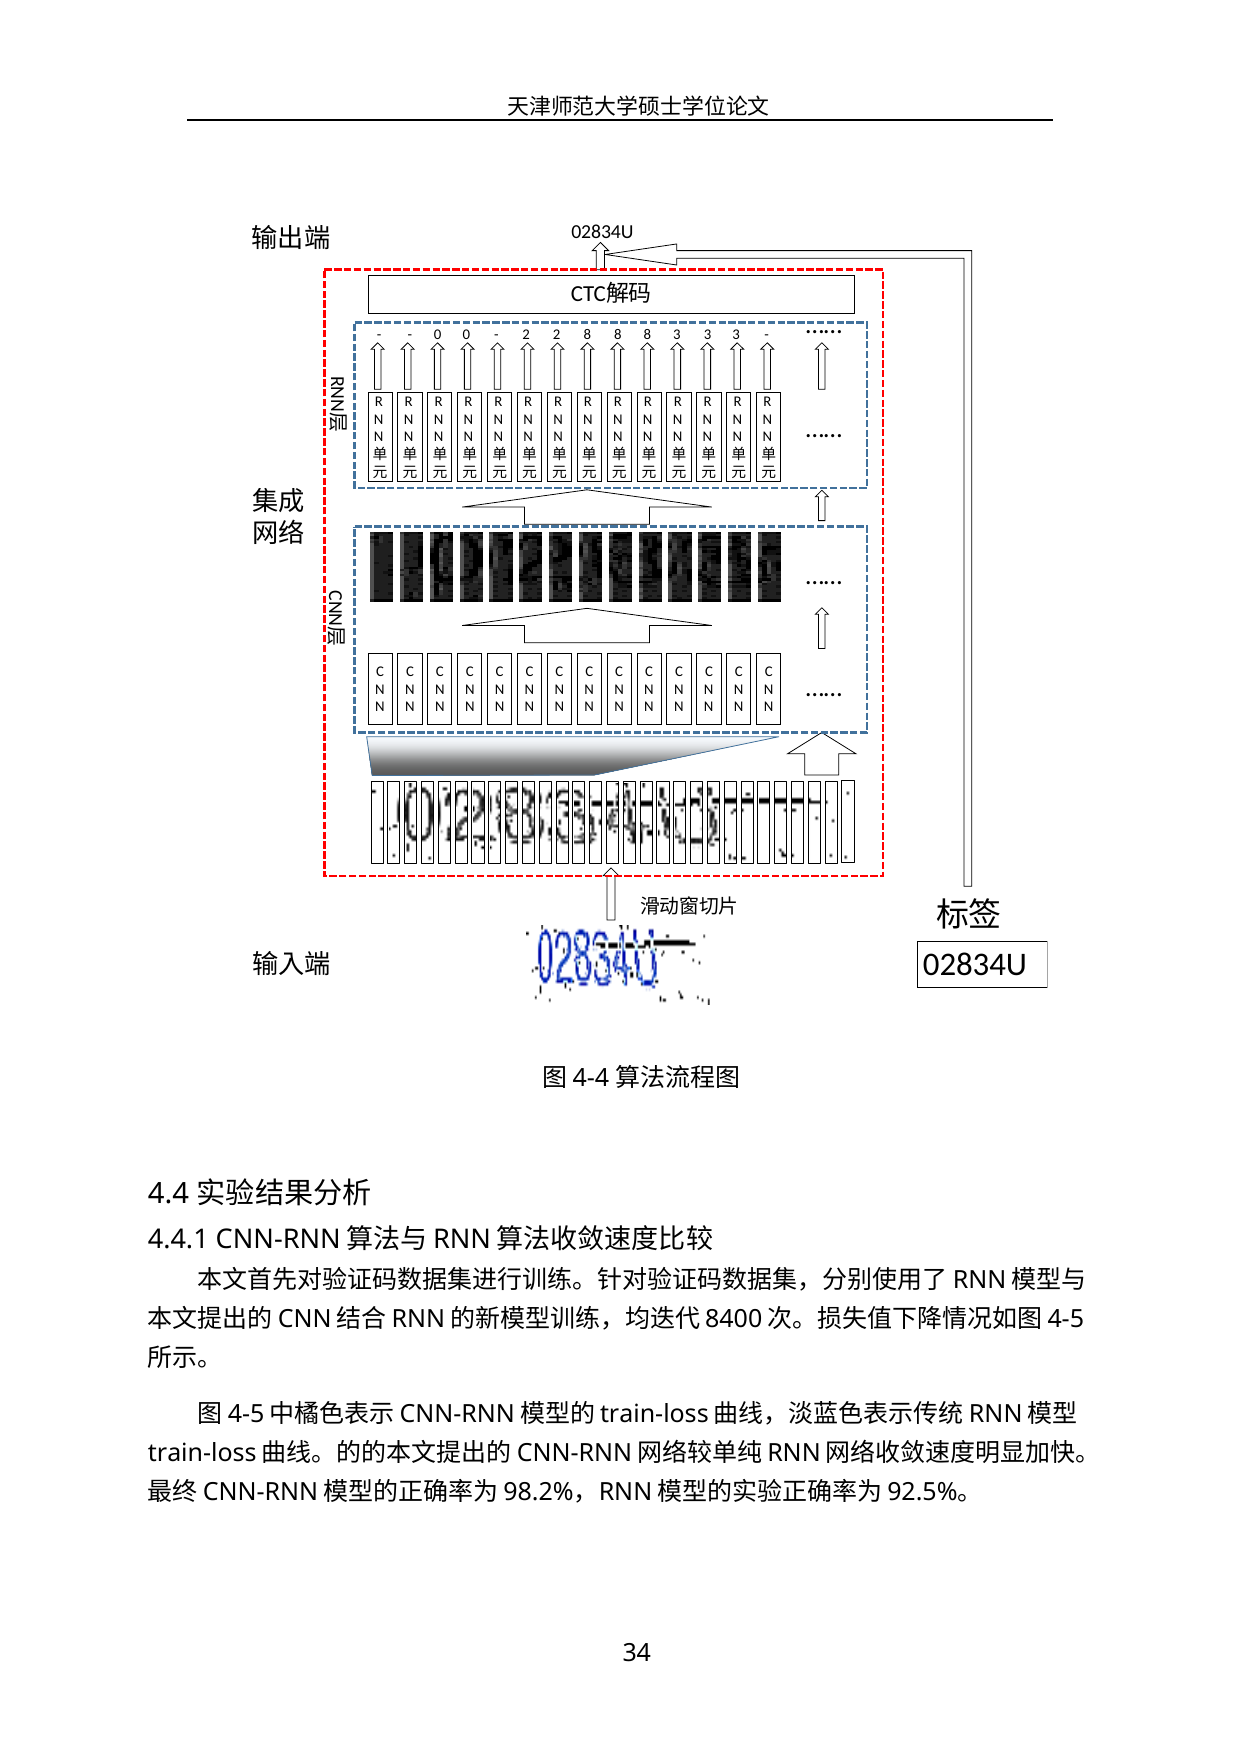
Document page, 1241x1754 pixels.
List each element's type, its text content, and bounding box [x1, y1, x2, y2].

subtitle 4.4 实验结果分析 [148, 1170, 1079, 1212]
text 图4-5中橘色表示CNN-RNN模型的train-loss曲线，淡蓝色表示传统RNN模型train-loss曲线。的的本文提出的CNN-RNN网络较单纯RNN网络收敛速度明显加快。最终CNN-RNN模型的正确率为98.2%，RNN模型的实验正确率为92.5%。 [148, 1394, 1092, 1508]
text 本文首先对验证码数据集进行训练。针对验证码数据集，分别使用了RNN模型与本文提出的CNN结合RNN的新模型训练，均迭代8400次。损失值下降情况如图4-5所示。 [148, 1260, 1092, 1374]
subtitle 4.4.1 CNN-RNN算法与RNN算法收敛速度比较 [148, 1217, 1092, 1256]
